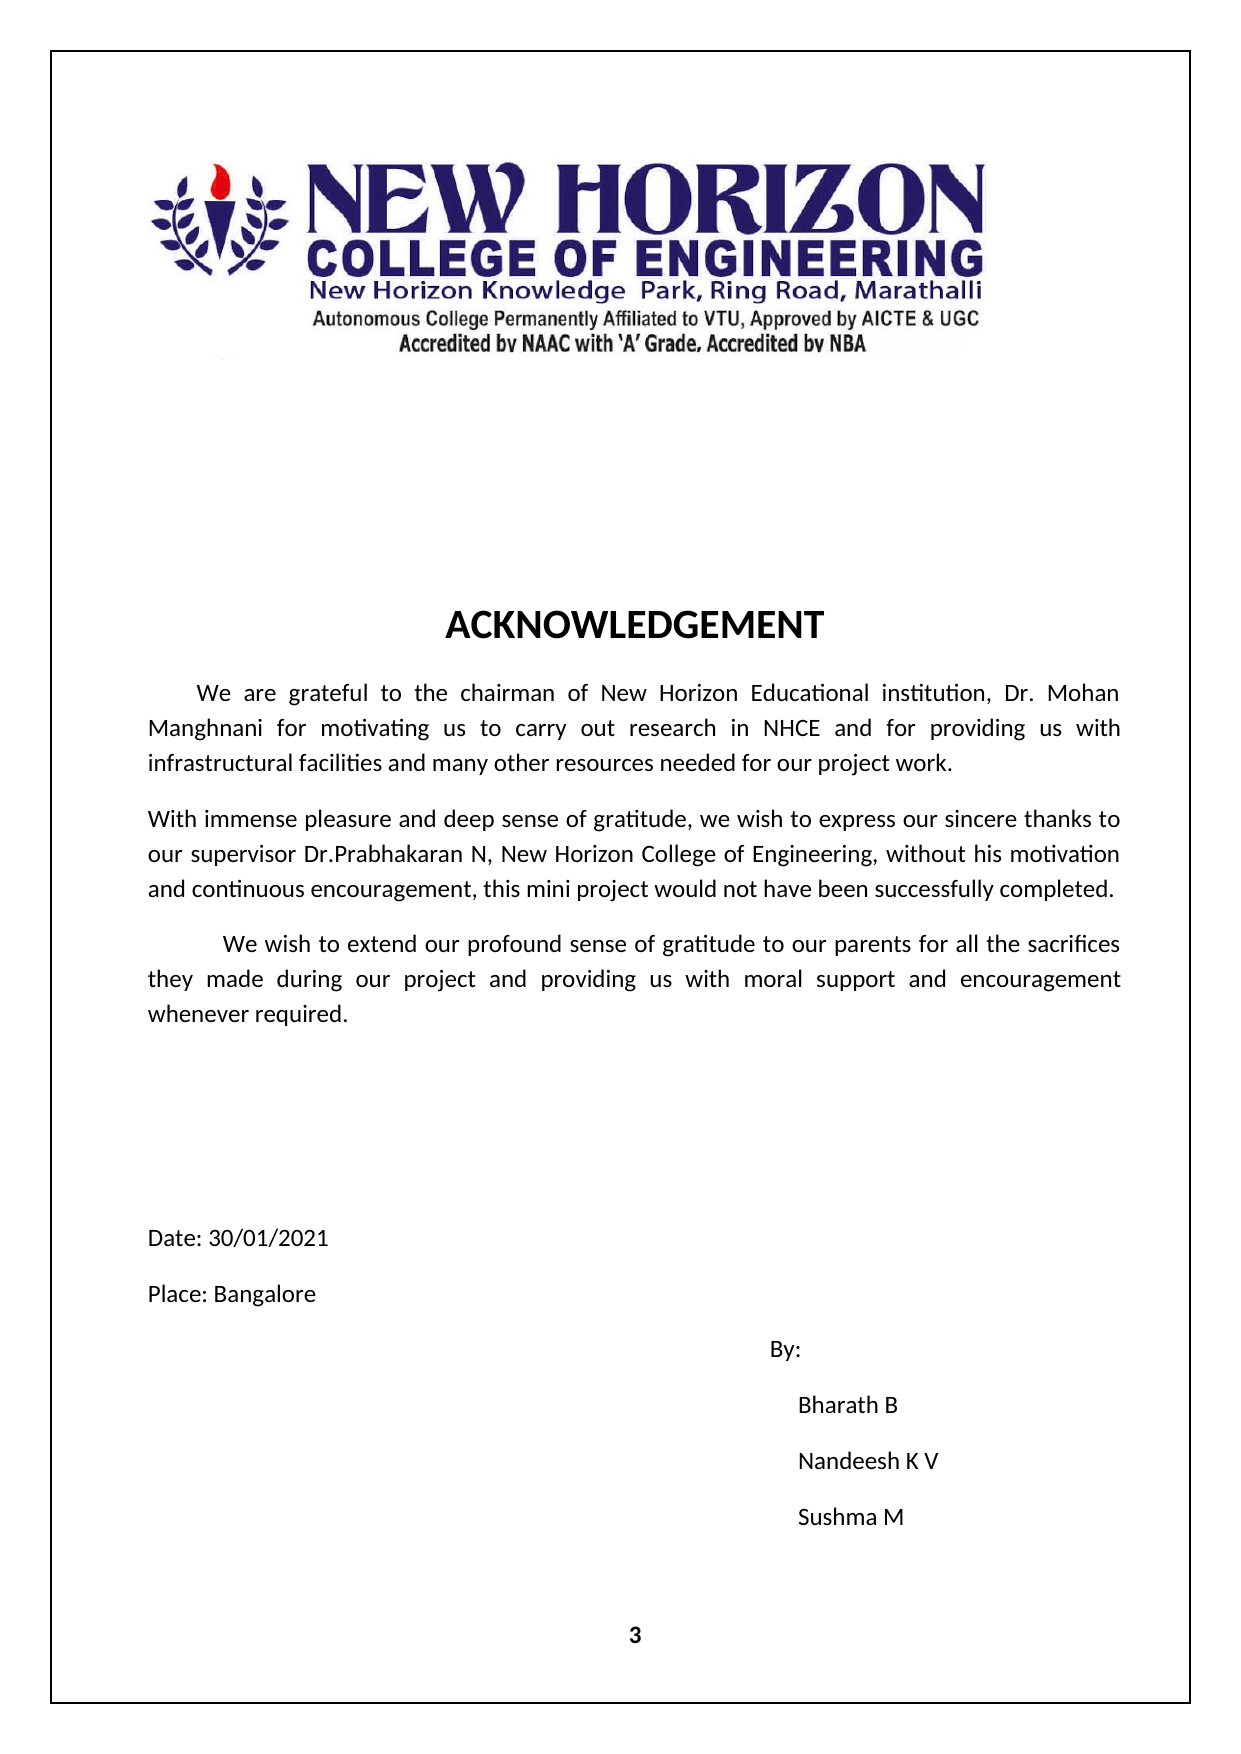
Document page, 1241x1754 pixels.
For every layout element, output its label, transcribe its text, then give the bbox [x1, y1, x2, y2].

text We are grateful to the chairman of New Horizon Educational institution, Dr. Mohan Manghnani for motivating us to carry out research in NHCE and for providing us with infrastructural facilities and many other resources needed for our project work. [148, 677, 1122, 777]
text With immense pleasure and deep sense of gratitude, we wish to express our sincere thanks to our supervisor Dr.Prabhakaran N, New Horizon College of Engineering, without his motivation and continuous encouragement, this mini project would not have been successfully completed. [148, 803, 1122, 903]
text Bharath B [148, 1389, 1122, 1420]
picture [147, 147, 988, 360]
text Place: Bangalore [148, 1278, 1122, 1308]
text By: [148, 1334, 1122, 1364]
text Date: 30/01/2021 [148, 1222, 1122, 1252]
text Sushma M [148, 1501, 1122, 1532]
text Nandeesh K V [148, 1445, 1122, 1476]
text We wish to extend our profound sense of gratitude to our parents for all the sacrifices they made during our project and providing us with moral support and encouragement whenever required. [148, 929, 1122, 1029]
text ACKNOWLEDGEMENT [148, 598, 1122, 648]
